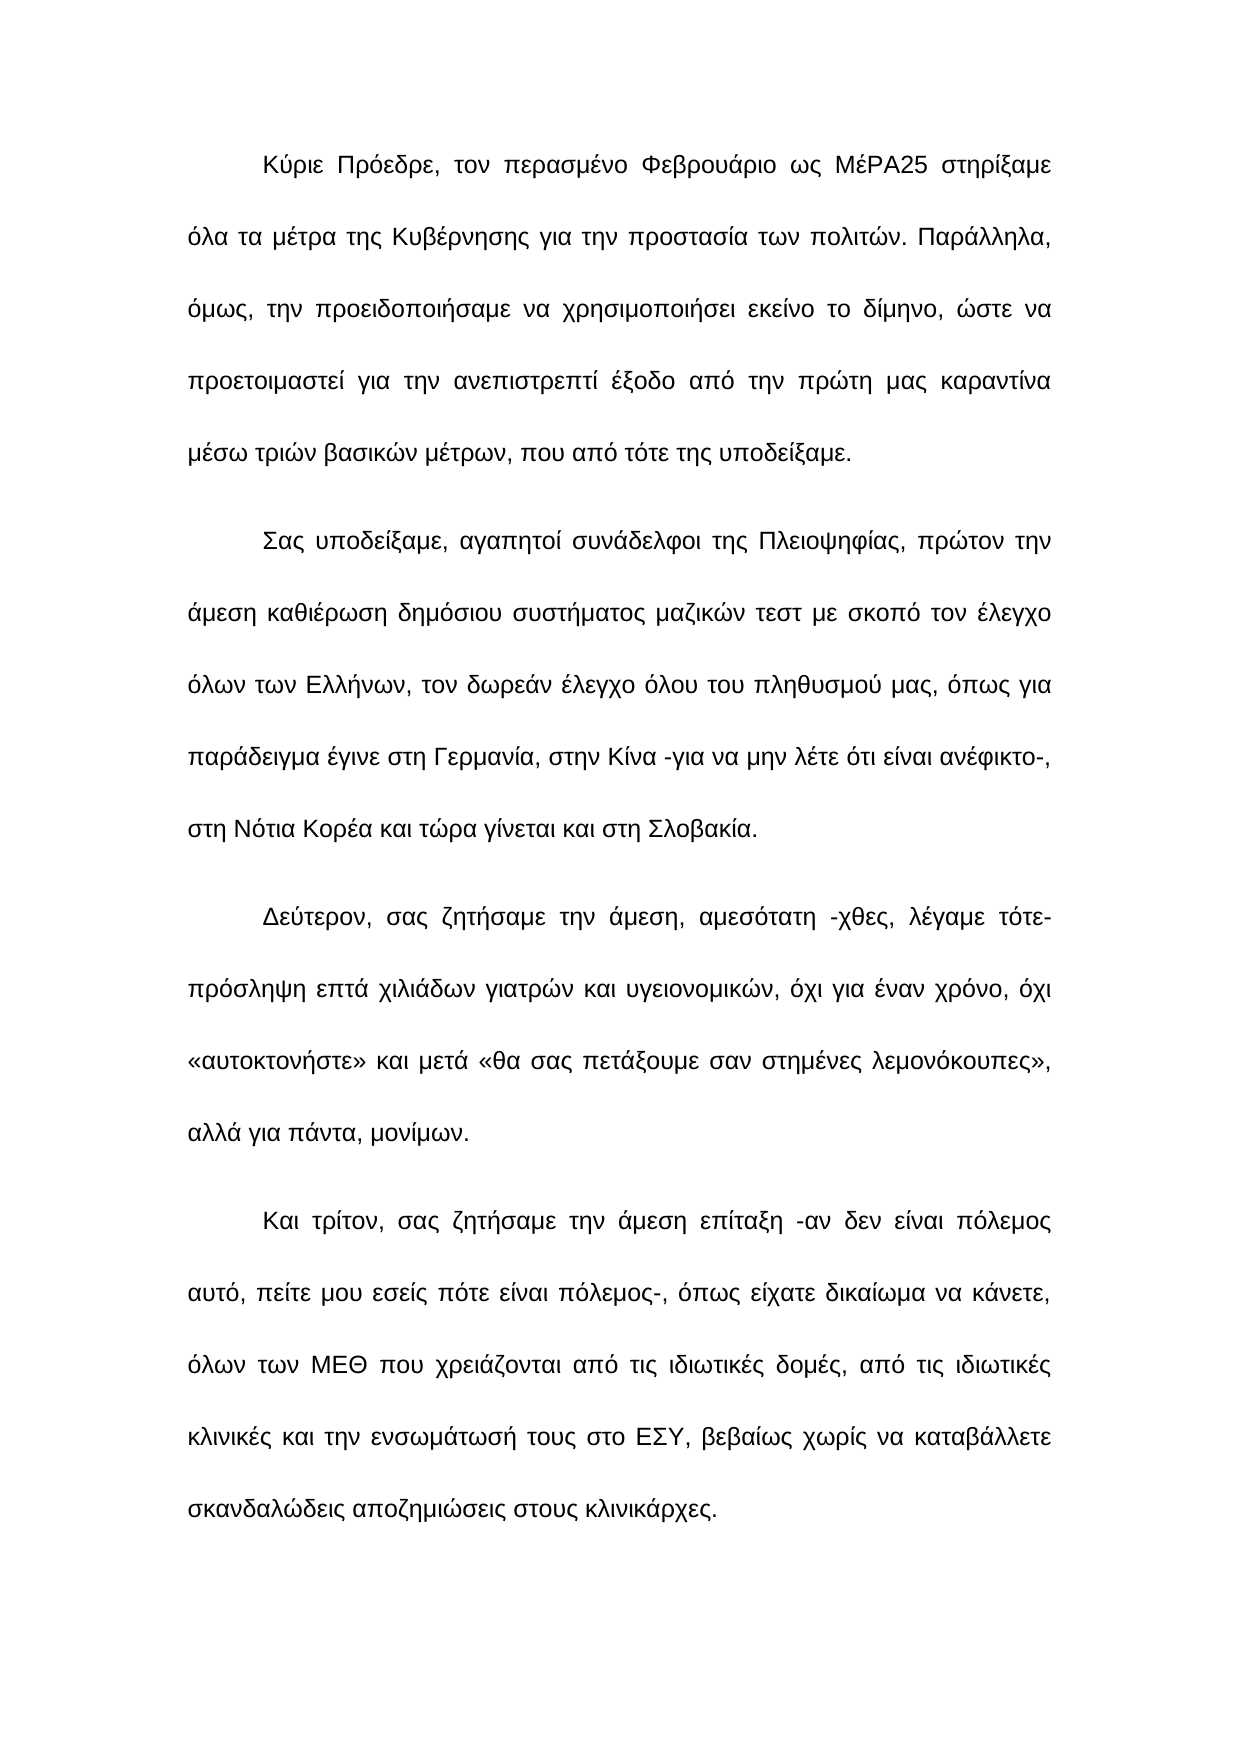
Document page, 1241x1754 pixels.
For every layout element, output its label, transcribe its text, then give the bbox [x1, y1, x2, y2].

text Κύριε Πρόεδρε, τον περασμένο Φεβρουάριο ως ΜέΡΑ25 στηρίξαμε όλα τα μέτρα της Κυβέρνησης για την προστασία των πολιτών. Παράλληλα, όμως, την προειδοποιήσαμε να χρησιμοποιήσει εκείνο το δίμηνο, ώστε να προετοιμαστεί για την ανεπιστρεπτί έξοδο από την πρώτη μας καραντίνα μέσω τριών βασικών μέτρων, που από τότε της υποδείξαμε. [187, 150, 1053, 466]
text Και τρίτον, σας ζητήσαμε την άμεση επίταξη -αν δεν είναι πόλεμος αυτό, πείτε μου εσείς πότε είναι πόλεμος-, όπως είχατε δικαίωμα να κάνετε, όλων των ΜΕΘ που χρειάζονται από τις ιδιωτικές δομές, από τις ιδιωτικές κλινικές και την ενσωμάτωσή τους στο ΕΣΥ, βεβαίως χωρίς να καταβάλλετε σκανδαλώδεις αποζημιώσεις στους κλινικάρχες. [187, 1206, 1053, 1522]
text Δεύτερον, σας ζητήσαμε την άμεση, αμεσότατη -χθες, λέγαμε τότε- πρόσληψη επτά χιλιάδων γιατρών και υγειονομικών, όχι για έναν χρόνο, όχι «αυτοκτονήστε» και μετά «θα σας πετάξουμε σαν στημένες λεμονόκουπες», αλλά για πάντα, μονίμων. [187, 902, 1053, 1146]
text Σας υποδείξαμε, αγαπητοί συνάδελφοι της Πλειοψηφίας, πρώτον την άμεση καθιέρωση δημόσιου συστήματος μαζικών τεστ με σκοπό τον έλεγχο όλων των Ελλήνων, τον δωρεάν έλεγχο όλου του πληθυσμού μας, όπως για παράδειγμα έγινε στη Γερμανία, στην Κίνα -για να μην λέτε ότι είναι ανέφικτο-, στη Νότια Κορέα και τώρα γίνεται και στη Σλοβακία. [187, 526, 1053, 842]
